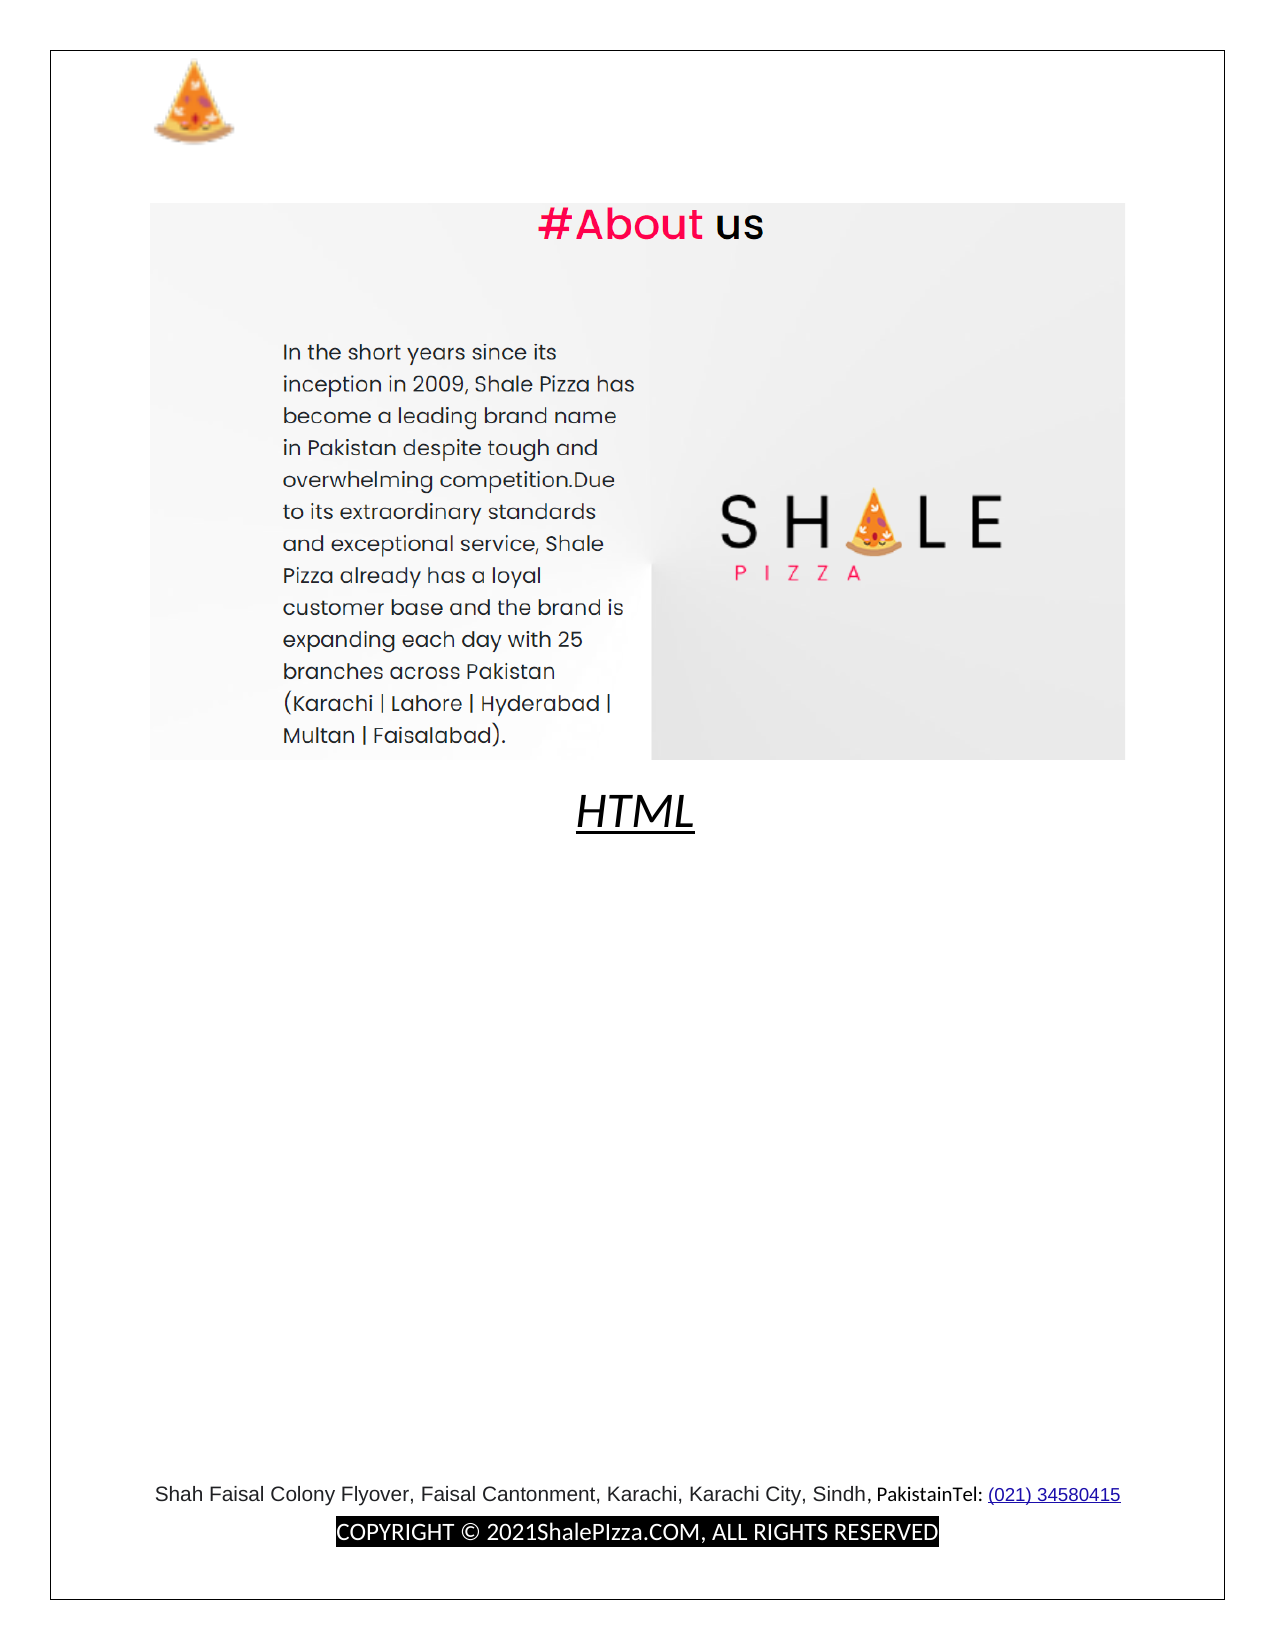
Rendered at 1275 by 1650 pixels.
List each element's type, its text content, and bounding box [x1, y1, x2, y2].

text HTML [150, 778, 1125, 839]
picture [150, 203, 1125, 760]
picture [150, 58, 240, 148]
